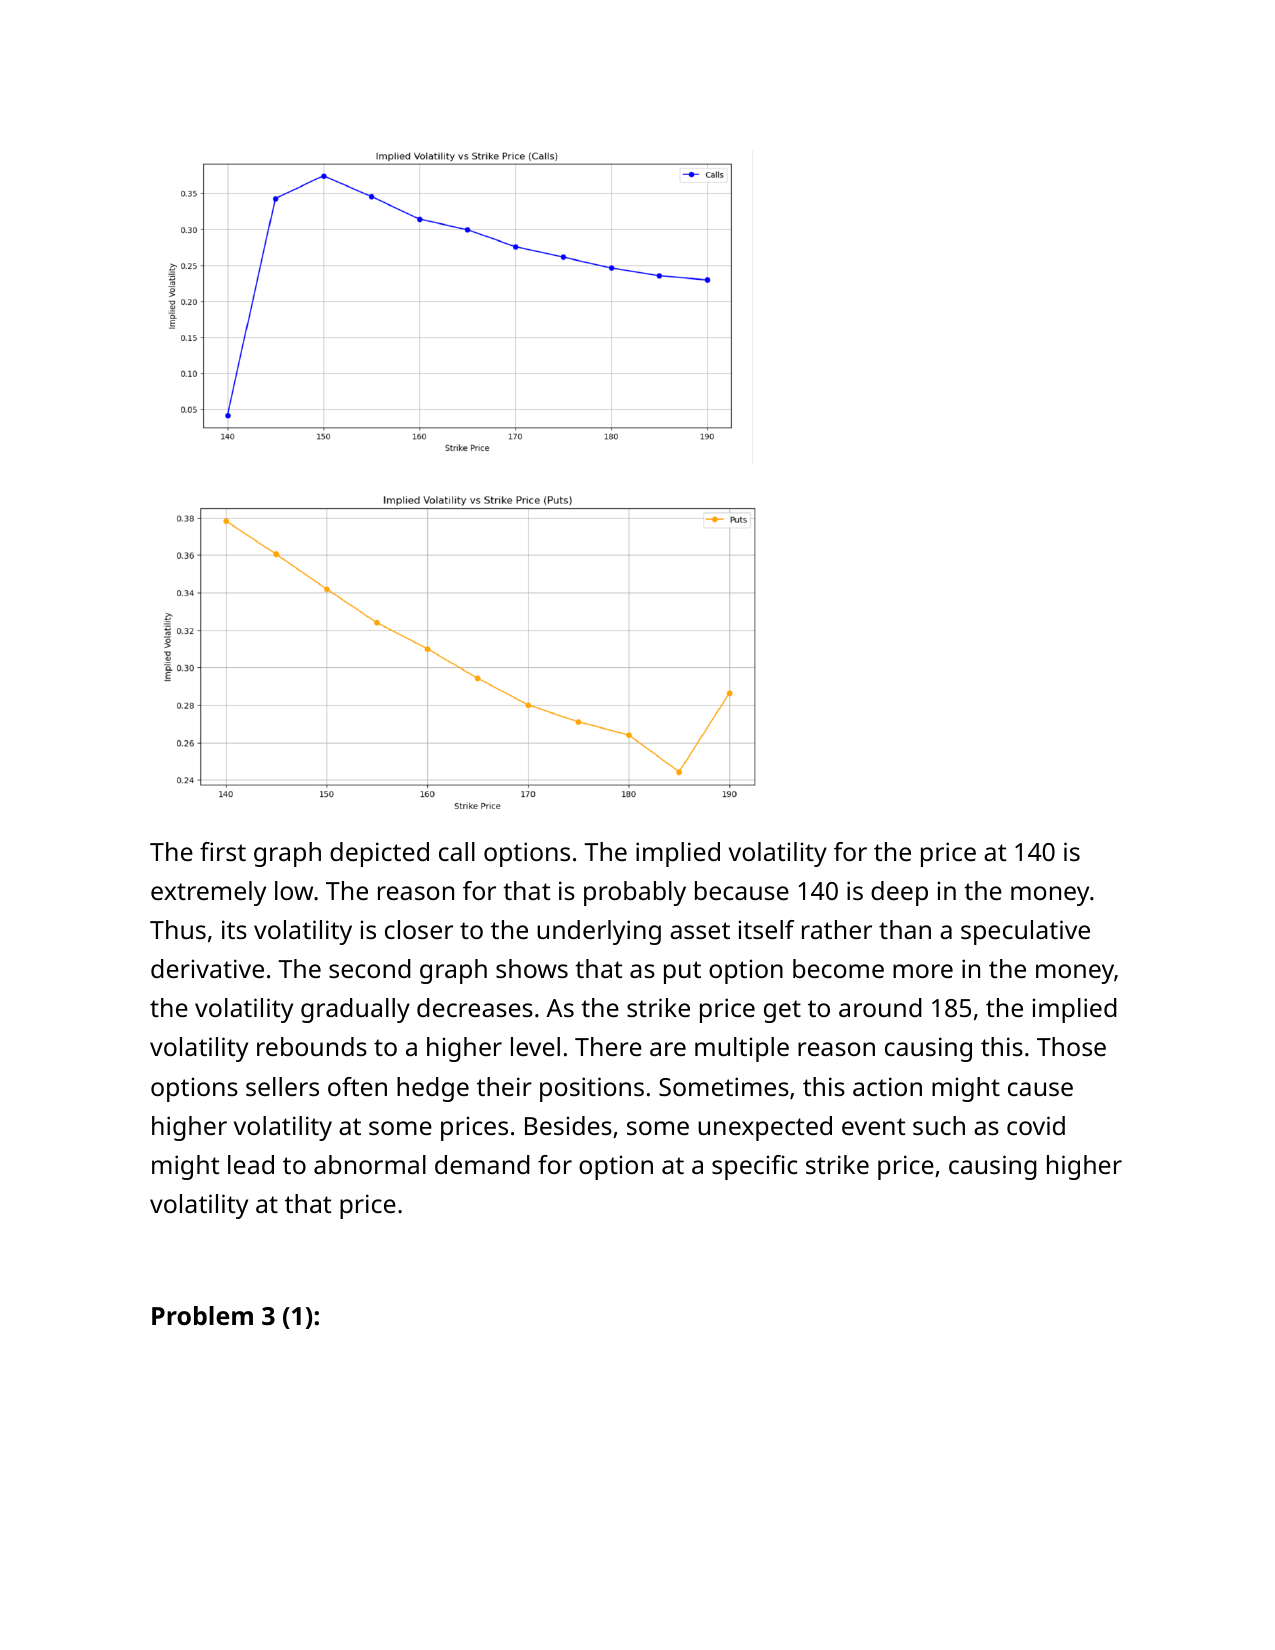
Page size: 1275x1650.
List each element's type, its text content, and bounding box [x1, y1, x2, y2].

text The first graph depicted call options. The implied volatility for the price at 140 is extremely low. The reason for that is probably because 140 is deep in the money. Thus, its volatility is closer to the underlying asset itself rather than a speculative derivative. The second graph shows that as put option become more in the money, the volatility gradually decreases. As the strike price get to around 185, the implied volatility rebounds to a higher level. There are multiple reason causing this. Those options sellers often hedge their positions. Sometimes, this action might cause higher volatility at some prices. Besides, some unexpected event such as covid might lead to abnormal demand for option at a specific strike price, causing higher volatility at that price. [150, 834, 1125, 1221]
picture [150, 150, 753, 464]
text Problem 3 (1): [150, 1298, 1125, 1332]
picture [150, 485, 769, 813]
